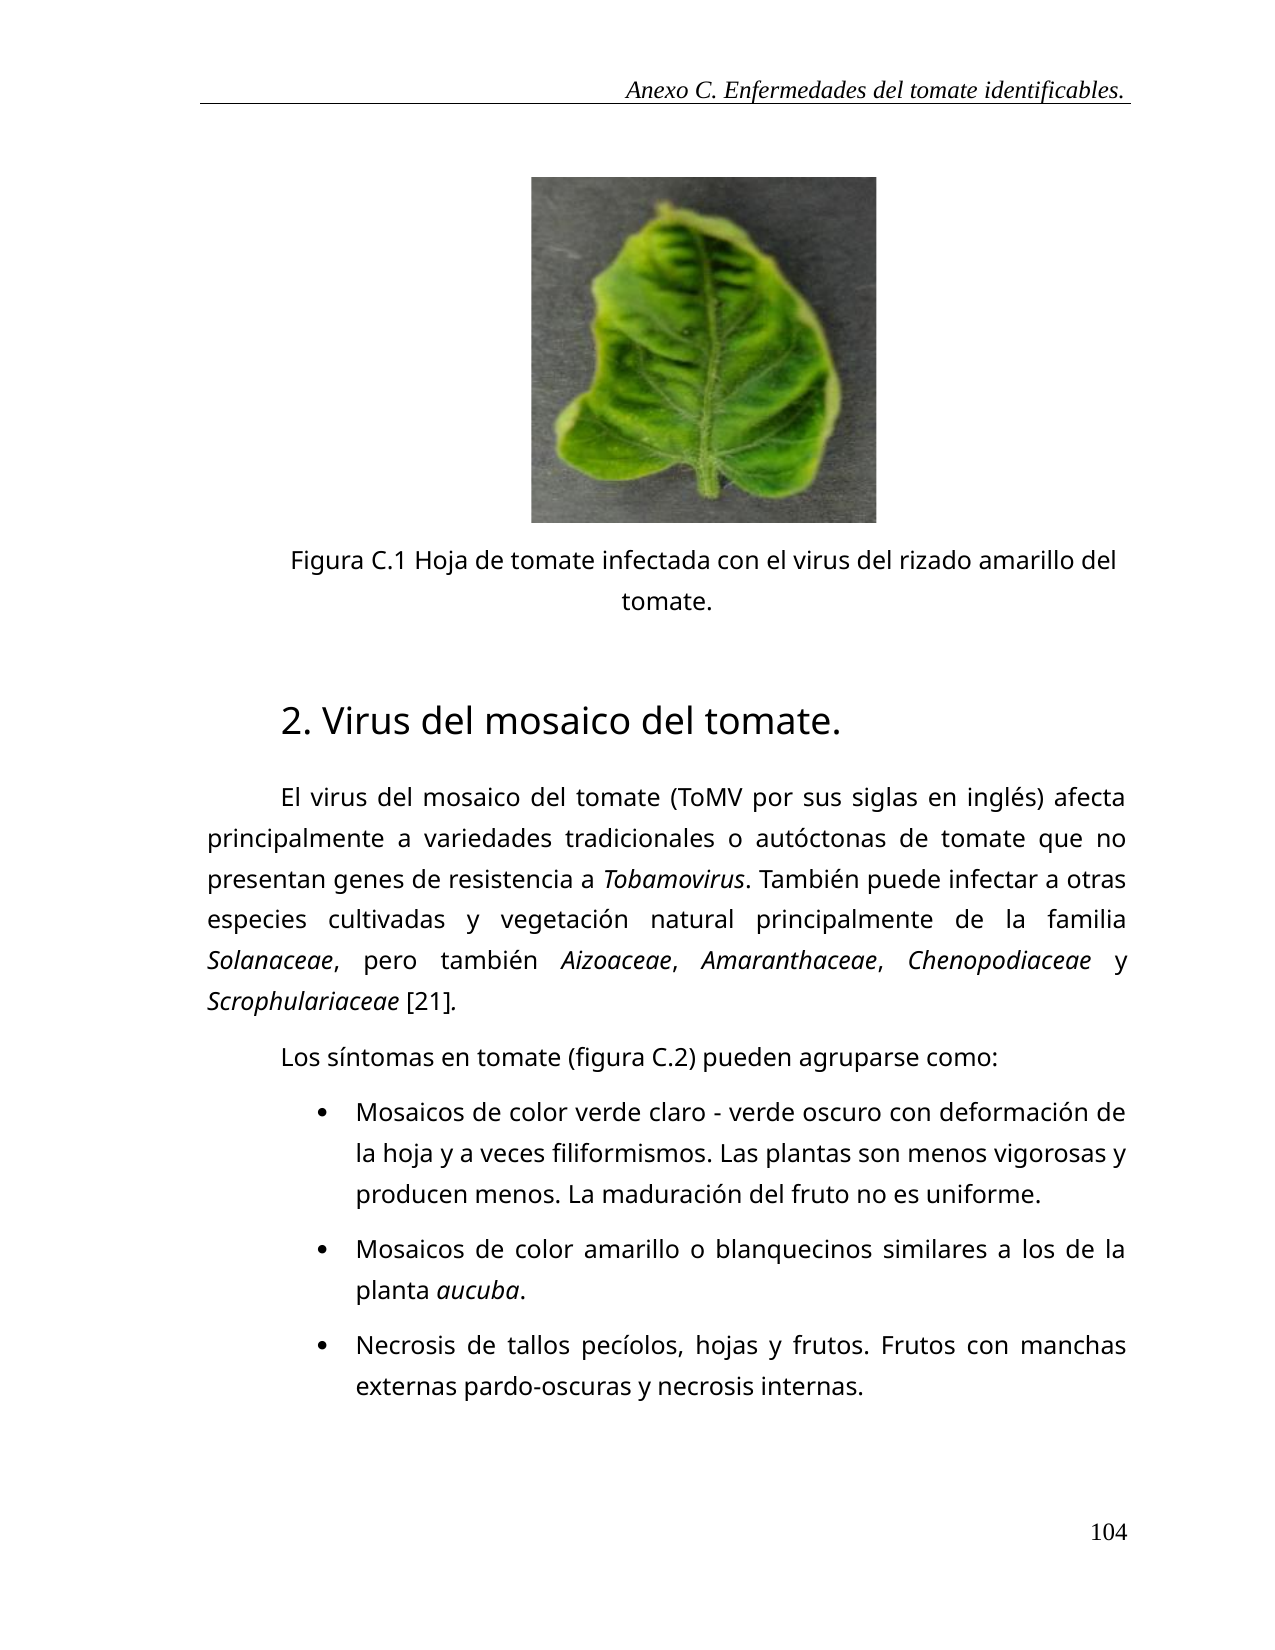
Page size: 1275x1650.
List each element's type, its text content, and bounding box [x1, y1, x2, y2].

text 2. Virus del mosaico del tomate. [207, 694, 1127, 746]
text Los síntomas en tomate (figura C.2) pueden agruparse como: [207, 1039, 1127, 1073]
list Necrosis de tallos pecíolos, hojas y frutos. Frutos con manchas externas pardo-oscuras y necrosis internas. [318, 1328, 1127, 1403]
list Mosaicos de color verde claro - verde oscuro con deformación de la hoja y a veces filiformismos. Las plantas son menos vigorosas y producen menos. La maduración del fruto no es uniforme. [318, 1094, 1127, 1210]
text Figura C.1 Hoja de tomate infectada con el virus del rizado amarillo del tomate. [207, 543, 1127, 618]
text El virus del mosaico del tomate (ToMV por sus siglas en inglés) afecta principalmente a variedades tradicionales o autóctonas de tomate que no presentan genes de resistencia a Tobamovirus. También puede infectar a otras especies cultivadas y vegetación natural principalmente de la familia Solanaceae, pero también Aizoaceae, Amaranthaceae, Chenopodiaceae y Scrophulariaceae [21]. [207, 779, 1127, 1018]
picture [531, 177, 877, 523]
list Mosaicos de color amarillo o blanquecinos similares a los de la planta aucuba. [318, 1232, 1127, 1307]
